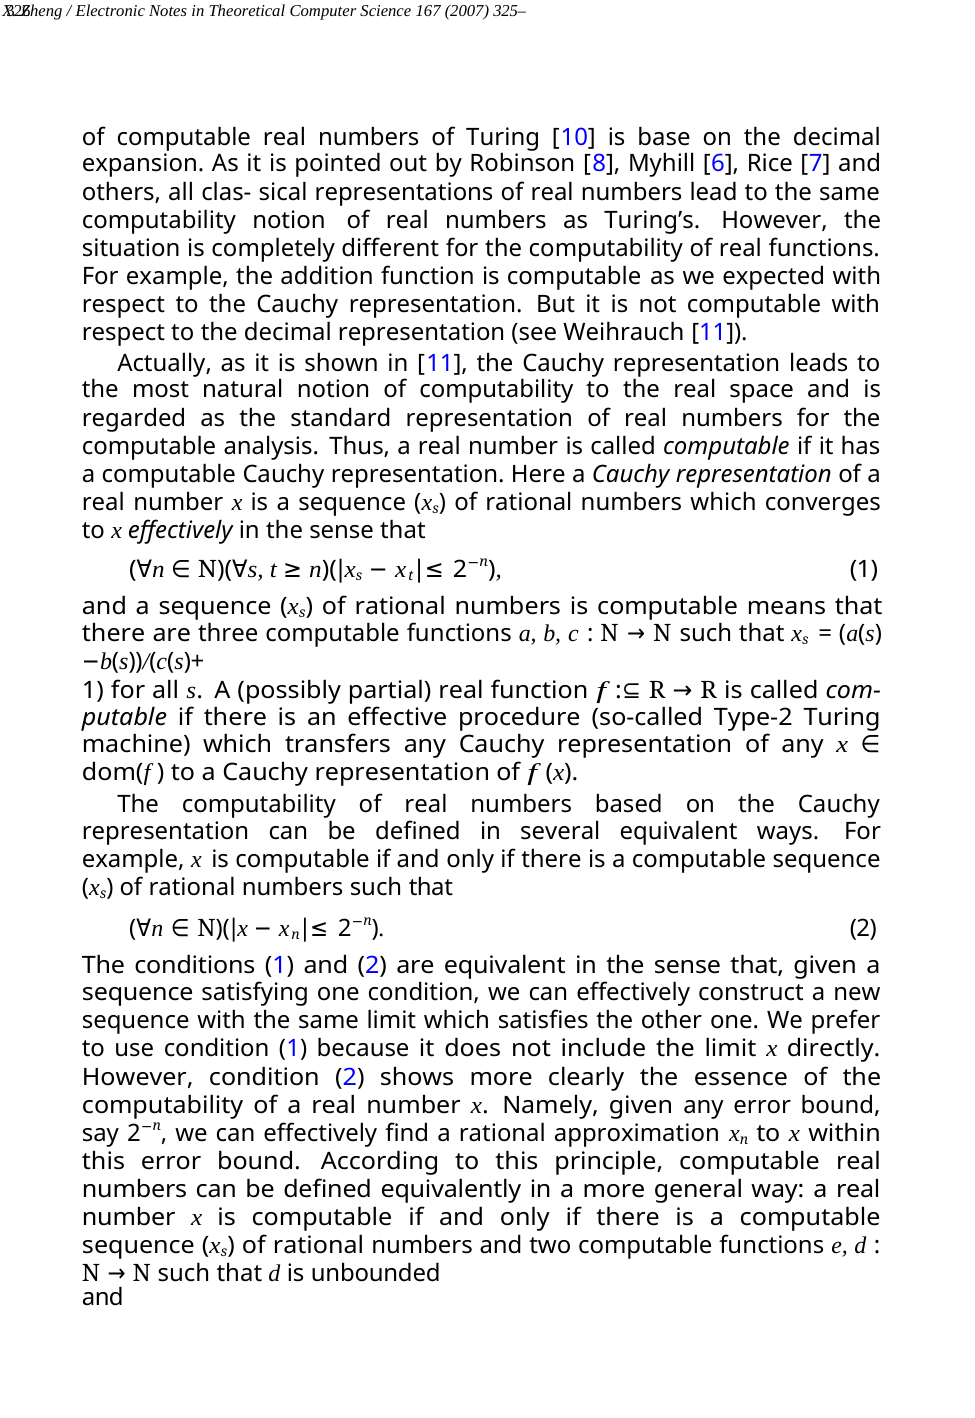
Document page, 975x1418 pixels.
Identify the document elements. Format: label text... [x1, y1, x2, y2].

text and [82, 1289, 914, 1309]
text and a sequence (xs) of rational numbers is computable means that there are three computable functions a, b, c : N → N such that xs = (a(s)−b(s))/(c(s)+ [82, 592, 882, 676]
text Actually, as it is shown in [11], the Cauchy representation leads to the most natural notion of computability to the real space and is regarded as the standard representation of real numbers for the computable analysis. Thus, a real number is called computable if it has a computable Cauchy representation. Here a Cauchy representation of a real number x is a sequence (xs) of rational numbers which converges to x effectively in the sense that [82, 349, 881, 545]
text The computability of real numbers based on the Cauchy representation can be defined in several equivalent ways. For example, x is computable if and only if there is a computable sequence (xs) of rational numbers such that [82, 790, 881, 902]
text 1) for all s. A (possibly partial) real function f :⊆ R → R is called com- putable if there is an effective procedure (so-called Type-2 Turing machine) which transfers any Cauchy representation of any x ∈ dom(f ) to a Cauchy representation of f (x). [82, 677, 881, 788]
text (∀n ∈ N)(|x − xn|≤ 2−n). (2) [129, 911, 914, 943]
text of computable real numbers of Turing [10] is base on the decimal expansion. As it is pointed out by Robinson [8], Myhill [6], Rice [7] and others, all clas- sical representations of real numbers lead to the same computability notion of real numbers as Turing’s. However, the situation is completely different for the computability of real functions. For example, the addition function is computable as we expected with respect to the Cauchy representation. But it is not computable with respect to the decimal representation (see Weihrauch [11]). [82, 123, 881, 348]
text (∀n ∈ N)(∀s, t ≥ n)(|xs − xt|≤ 2−n), (1) [82, 551, 914, 584]
text The conditions (1) and (2) are equivalent in the sense that, given a sequence satisfying one condition, we can effectively construct a new sequence with the same limit which satisfies the other one. We prefer to use condition (1) because it does not include the limit x directly. However, condition (2) shows more clearly the essence of the computability of a real number x. Namely, given any error bound, say 2−n, we can effectively find a rational approximation xn to x within this error bound. According to this principle, computable real numbers can be defined equivalently in a more general way: a real number x is computable if and only if there is a computable sequence (xs) of rational numbers and two computable functions e, d : N → N such that d is unbounded [82, 951, 881, 1289]
